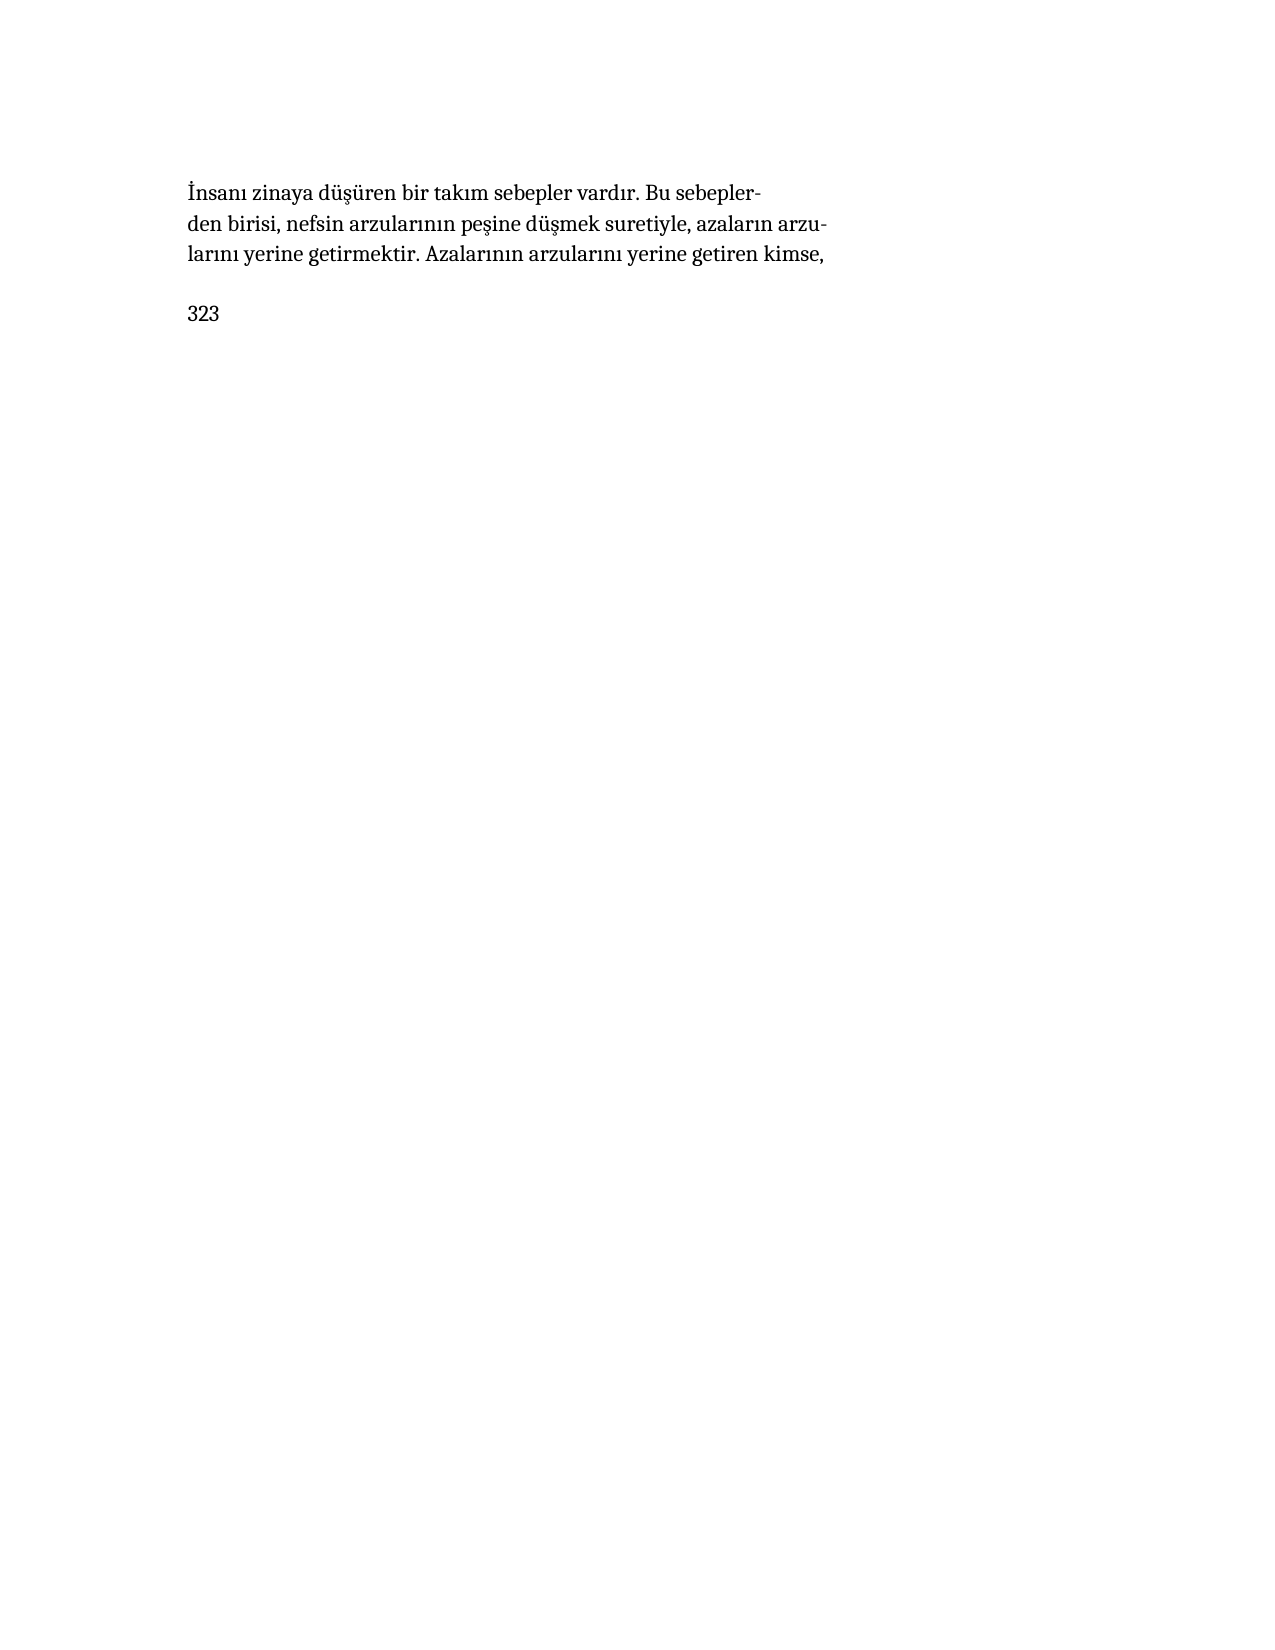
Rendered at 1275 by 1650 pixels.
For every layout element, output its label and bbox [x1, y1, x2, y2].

text [187, 150, 1087, 478]
